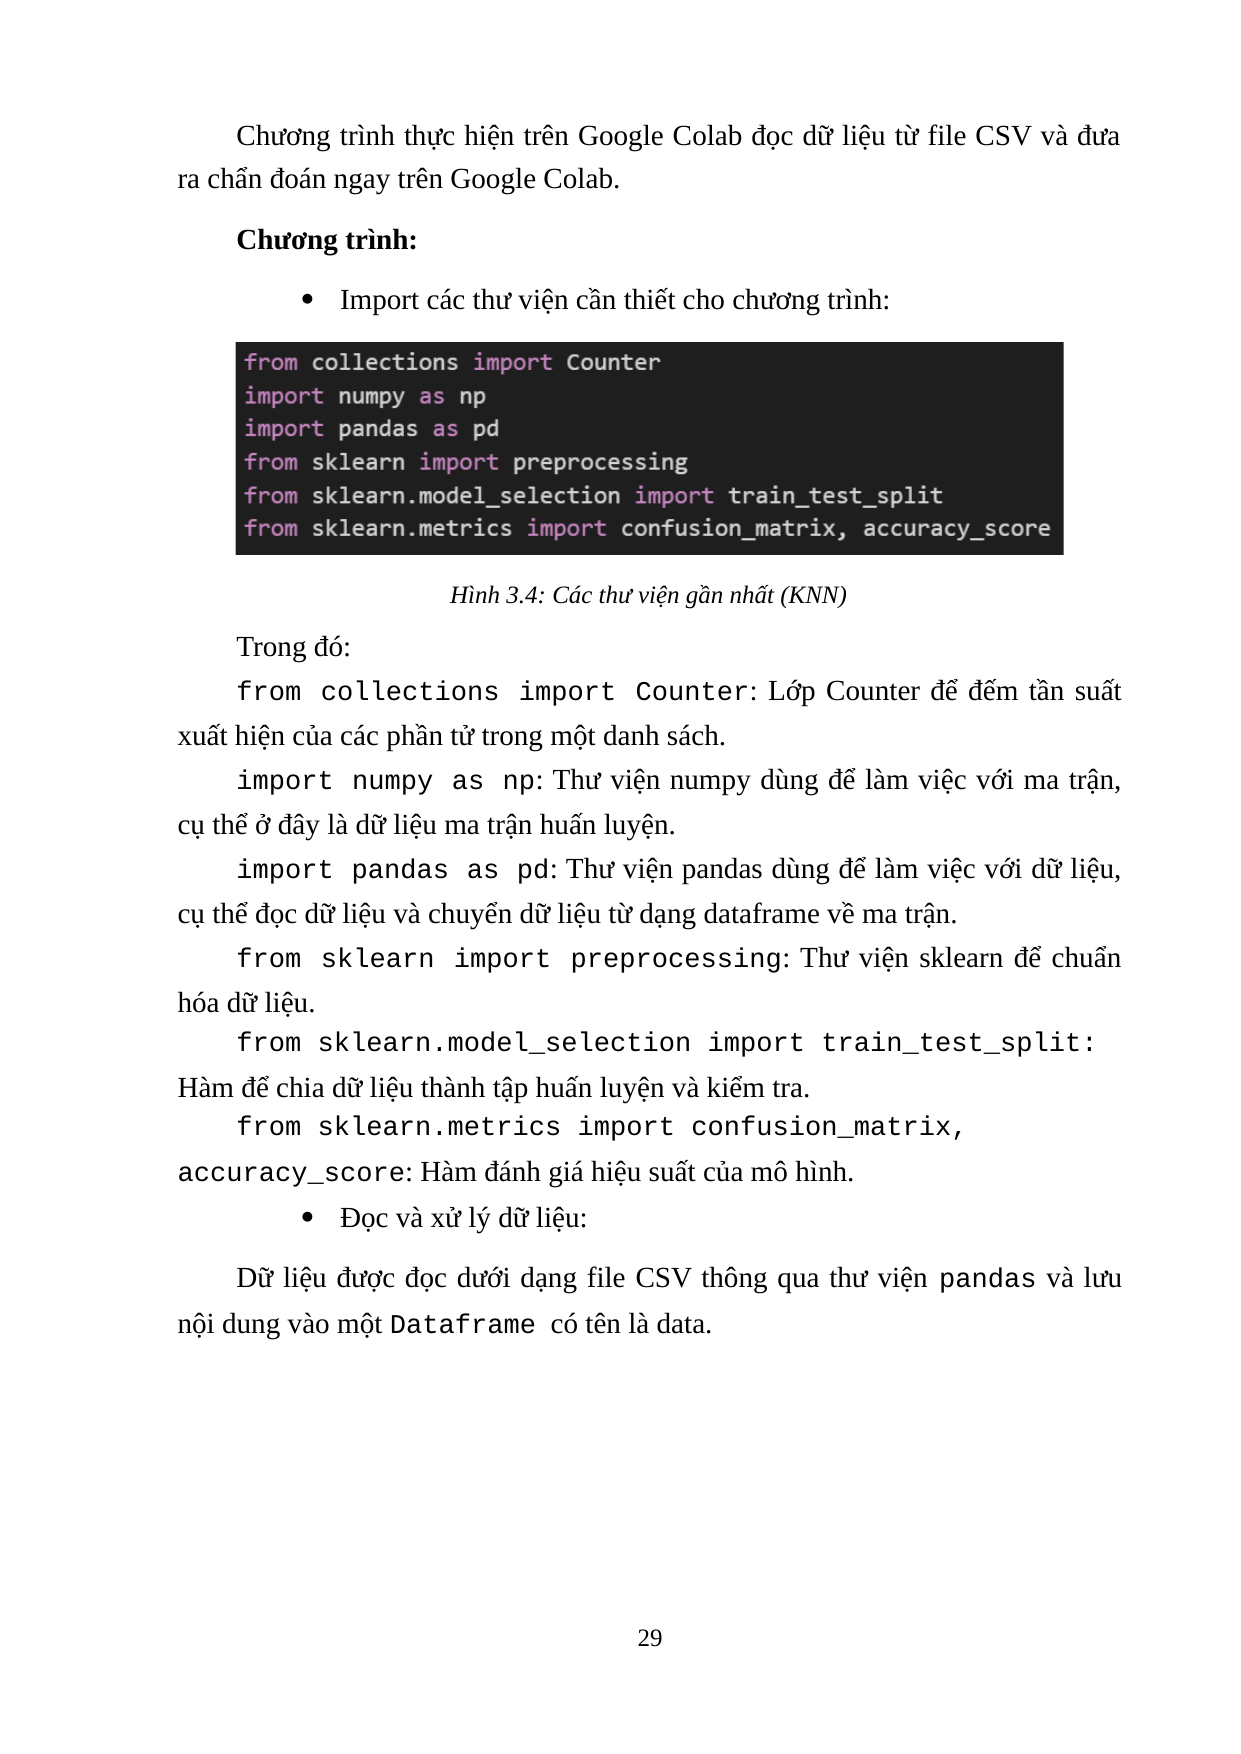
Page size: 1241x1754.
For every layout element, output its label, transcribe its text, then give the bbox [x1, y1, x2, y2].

text Hình 3.4: Các thư viện gần nhất (KNN) [177, 580, 1122, 609]
text Trong đó: [177, 629, 1122, 663]
text from collections import Counter: Lớp Counter để đếm tần suất xuất hiện của các phần tử trong một danh sách. [177, 673, 1122, 752]
text Chương trình: [177, 222, 1122, 255]
list Đọc và xử lý dữ liệu: [302, 1200, 1122, 1234]
list Import các thư viện cần thiết cho chương trình: [302, 282, 1122, 316]
list Chương trình thực hiện trên Google Colab đọc dữ liệu từ file CSV và đưa ra chẩn đoán ngay trên Google Colab. [177, 118, 1122, 195]
text from sklearn.model_selection import train_test_split: Hàm để chia dữ liệu thành tập huấn luyện và kiểm tra. [177, 1029, 1122, 1103]
text import pandas as pd: Thư viện pandas dùng để làm việc với dữ liệu, cụ thể đọc dữ liệu và chuyển dữ liệu từ dạng dataframe về ma trận. [177, 851, 1122, 930]
text Dữ liệu được đọc dưới dạng file CSV thông qua thư viện pandas và lưu nội dung vào một Dataframe có tên là data. [177, 1260, 1122, 1341]
text import numpy as np: Thư viện numpy dùng để làm việc với ma trận, cụ thể ở đây là dữ liệu ma trận huấn luyện. [177, 762, 1122, 841]
picture [235, 342, 1064, 555]
text from sklearn.metrics import confusion_matrix, accuracy_score: Hàm đánh giá hiệu suất của mô hình. [177, 1113, 1122, 1189]
text from sklearn import preprocessing: Thư viện sklearn để chuẩn hóa dữ liệu. [177, 940, 1122, 1019]
